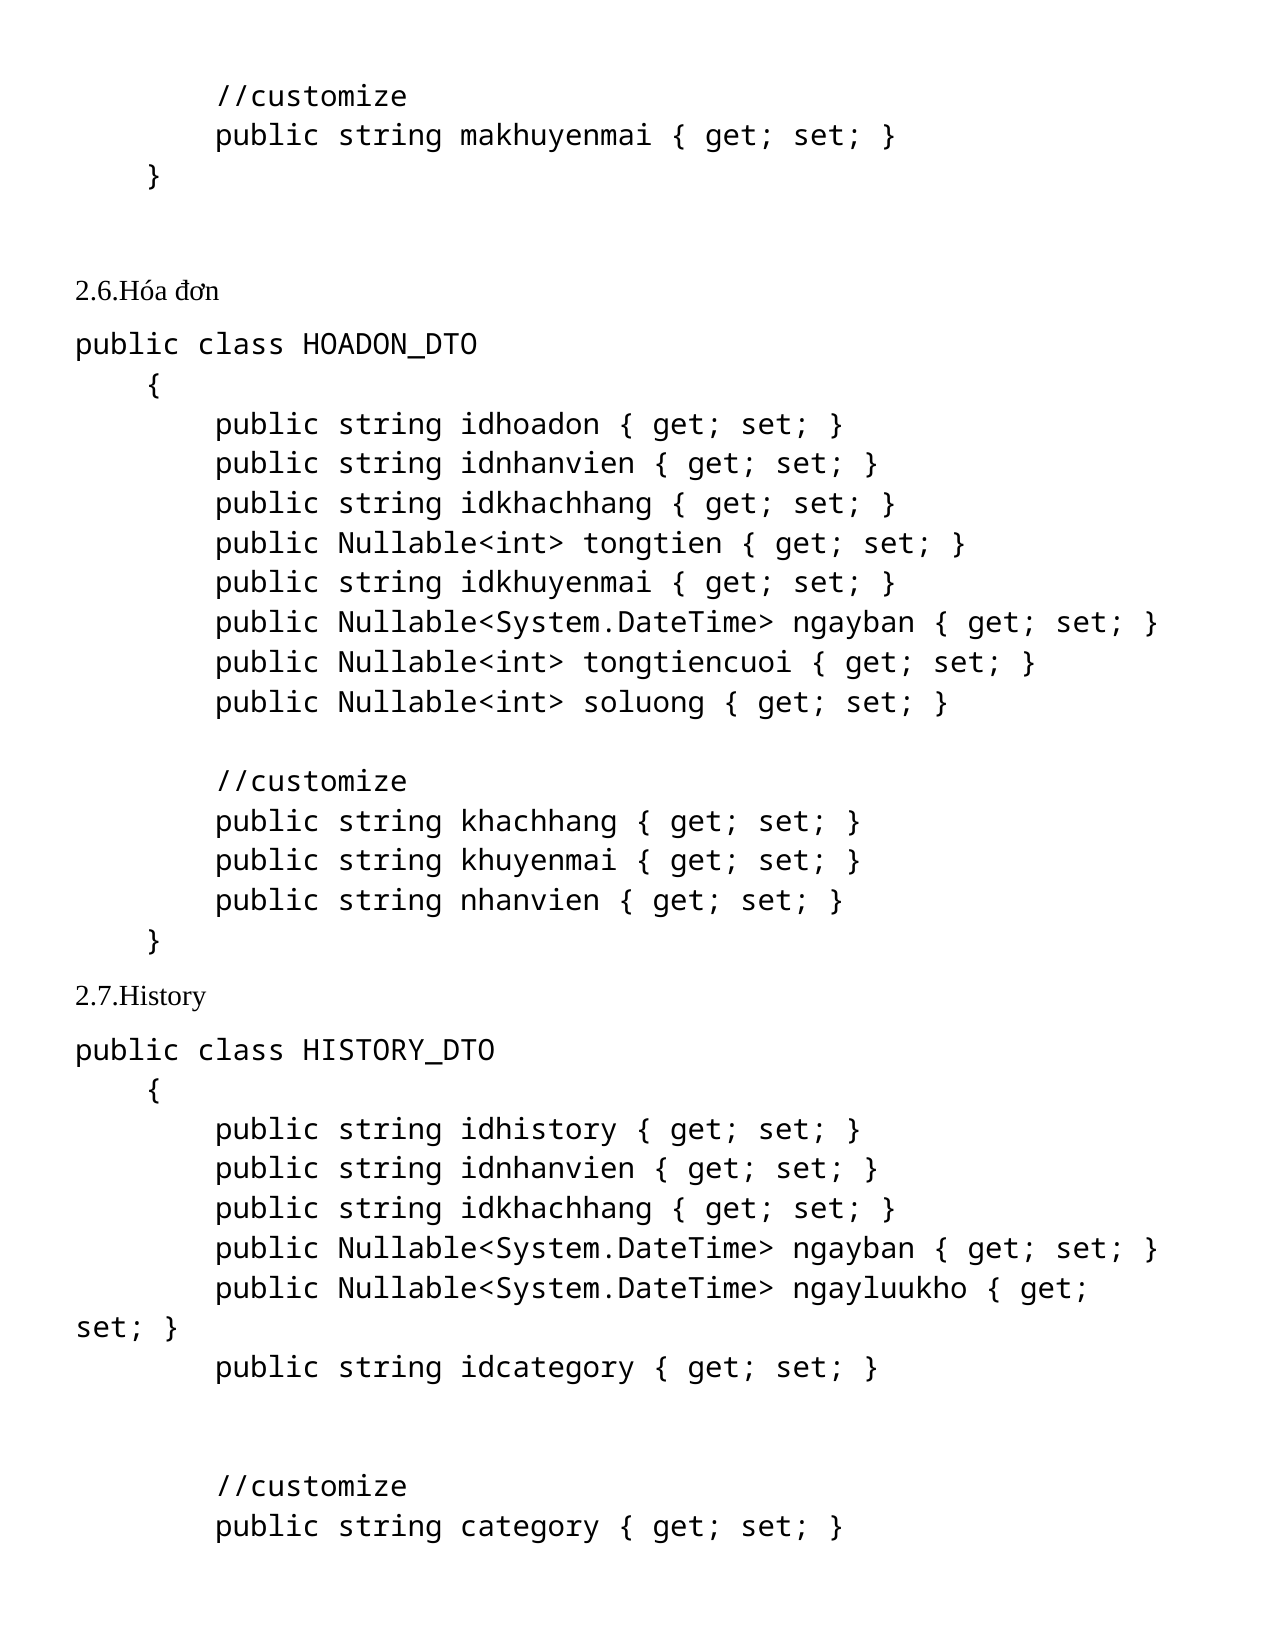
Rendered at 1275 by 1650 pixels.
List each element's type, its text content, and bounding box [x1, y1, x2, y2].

text public Nullable<int> soluong { get; set; } [75, 681, 1200, 721]
text public Nullable<System.DateTime> ngayban { get; set; } [75, 601, 1200, 641]
text public class HISTORY_DTO [75, 1029, 1200, 1068]
text public string idhistory { get; set; } [75, 1108, 1200, 1148]
text public string idkhachhang { get; set; } [75, 1187, 1200, 1227]
text } [75, 919, 1200, 959]
text 2.6.Hóa đơn [75, 273, 1200, 307]
text //customize [75, 75, 1200, 115]
text { [75, 1068, 1200, 1108]
text public string idcategory { get; set; } [75, 1346, 1200, 1386]
text //customize [75, 1465, 1200, 1505]
text public Nullable<System.DateTime> ngayluukho { get; set; } [75, 1267, 1200, 1346]
text public Nullable<int> tongtien { get; set; } [75, 522, 1200, 562]
text public Nullable<int> tongtiencuoi { get; set; } [75, 641, 1200, 681]
text public string khuyenmai { get; set; } [75, 839, 1200, 879]
text public string idnhanvien { get; set; } [75, 443, 1200, 482]
text public Nullable<System.DateTime> ngayban { get; set; } [75, 1227, 1200, 1267]
text public string idkhachhang { get; set; } [75, 482, 1200, 522]
text 2.7.History [75, 978, 1200, 1012]
text public string makhuyenmai { get; set; } [75, 115, 1200, 154]
text //customize [75, 760, 1200, 800]
text public string category { get; set; } [75, 1505, 1200, 1545]
text public string nhanvien { get; set; } [75, 879, 1200, 919]
text public string idkhuyenmai { get; set; } [75, 562, 1200, 601]
text } [75, 154, 1200, 194]
text public string khachhang { get; set; } [75, 800, 1200, 839]
text public string idnhanvien { get; set; } [75, 1148, 1200, 1187]
text public string idhoadon { get; set; } [75, 403, 1200, 443]
text public class HOADON_DTO [75, 324, 1200, 363]
text { [75, 363, 1200, 403]
